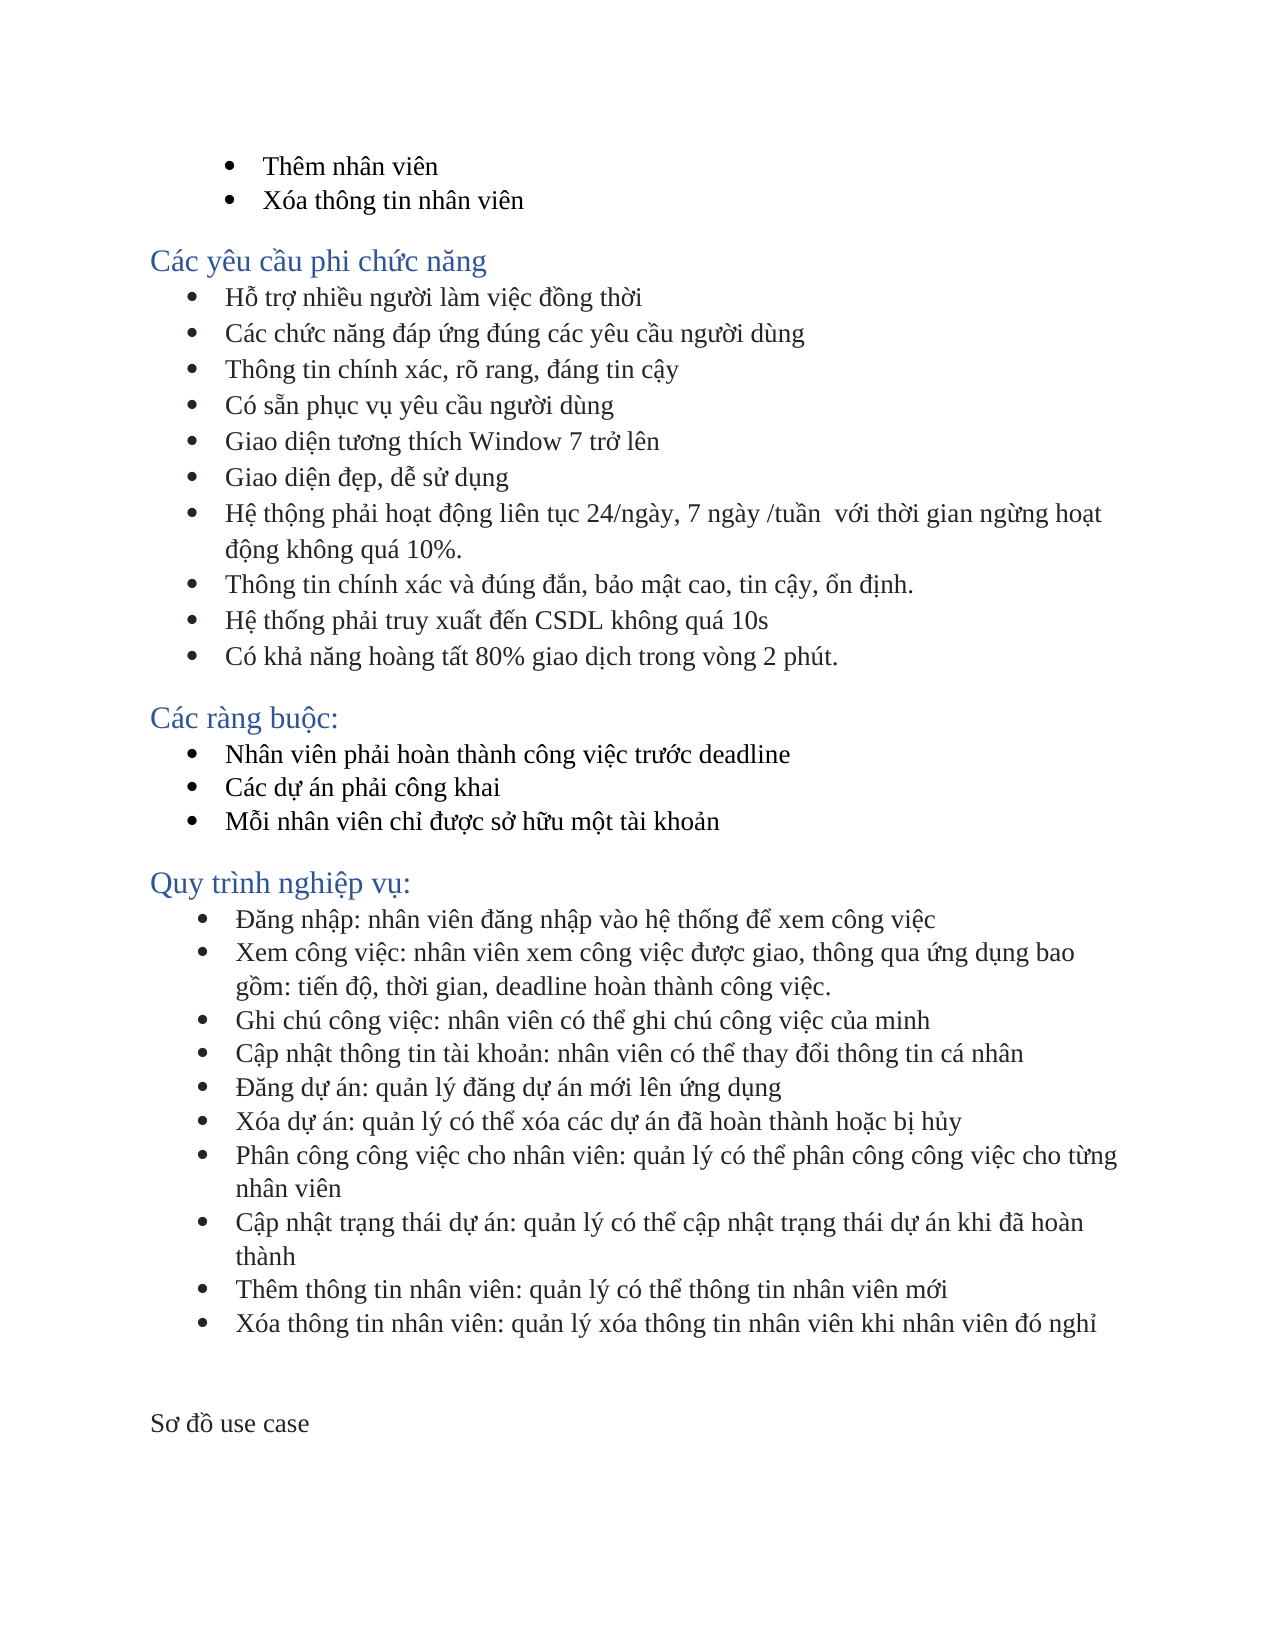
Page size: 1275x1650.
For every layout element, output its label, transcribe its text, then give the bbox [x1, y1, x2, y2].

list Cập nhật trạng thái dự án: quản lý có thể cập nhật trạng thái dự án khi đã hoàn thành [198, 1206, 1125, 1271]
subtitle Các ràng buộc: [150, 699, 1125, 735]
list Hệ thộng phải hoạt động liên tục 24/ngày, 7 ngày /tuần với thời gian ngừng hoạt động không quá 10%. [187, 497, 1125, 564]
list Thông tin chính xác và đúng đắn, bảo mật cao, tin cậy, ổn định. [187, 568, 1125, 600]
list Đăng nhập: nhân viên đăng nhập vào hệ thống để xem công việc [198, 903, 1125, 934]
list Có khả năng hoàng tất 80% giao dịch trong vòng 2 phút. [187, 640, 1125, 672]
list Xóa dự án: quản lý có thể xóa các dự án đã hoàn thành hoặc bị hủy [198, 1105, 1125, 1136]
list Có sẵn phục vụ yêu cầu người dùng [187, 389, 1125, 420]
list Thông tin chính xác, rõ rang, đáng tin cậy [187, 353, 1125, 384]
list Hỗ trợ nhiều người làm việc đồng thời [187, 281, 1125, 312]
list Cập nhật thông tin tài khoản: nhân viên có thể thay đổi thông tin cá nhân [198, 1037, 1125, 1069]
list Thêm nhân viên [225, 150, 1125, 181]
list Thêm thông tin nhân viên: quản lý có thể thông tin nhân viên mới [198, 1273, 1125, 1304]
text Sơ đồ use case [150, 1407, 1125, 1439]
list Xem công việc: nhân viên xem công việc được giao, thông qua ứng dụng bao gồm: tiến độ, thời gian, deadline hoàn thành công việc. [198, 937, 1125, 1001]
list Xóa thông tin nhân viên: quản lý xóa thông tin nhân viên khi nhân viên đó nghỉ [198, 1307, 1125, 1338]
list Các dự án phải công khai [187, 772, 1125, 803]
subtitle Các yêu cầu phi chức năng [150, 242, 1125, 278]
list Phân công công việc cho nhân viên: quản lý có thể phân công công việc cho từng nhân viên [198, 1139, 1125, 1203]
list Các chức năng đáp ứng đúng các yêu cầu người dùng [187, 317, 1125, 348]
list Nhân viên phải hoàn thành công việc trước deadline [187, 738, 1125, 769]
list Xóa thông tin nhân viên [225, 184, 1125, 215]
list Đăng dự án: quản lý đăng dự án mới lên ứng dụng [198, 1071, 1125, 1102]
list Ghi chú công việc: nhân viên có thể ghi chú công việc của minh [198, 1004, 1125, 1035]
list Giao diện đẹp, dễ sử dụng [187, 461, 1125, 492]
list Mỗi nhân viên chỉ được sở hữu một tài khoản [187, 805, 1125, 837]
list Hệ thống phải truy xuất đến CSDL không quá 10s [187, 604, 1125, 636]
subtitle Quy trình nghiệp vụ: [150, 864, 1125, 900]
list Giao diện tương thích Window 7 trở lên [187, 425, 1125, 456]
